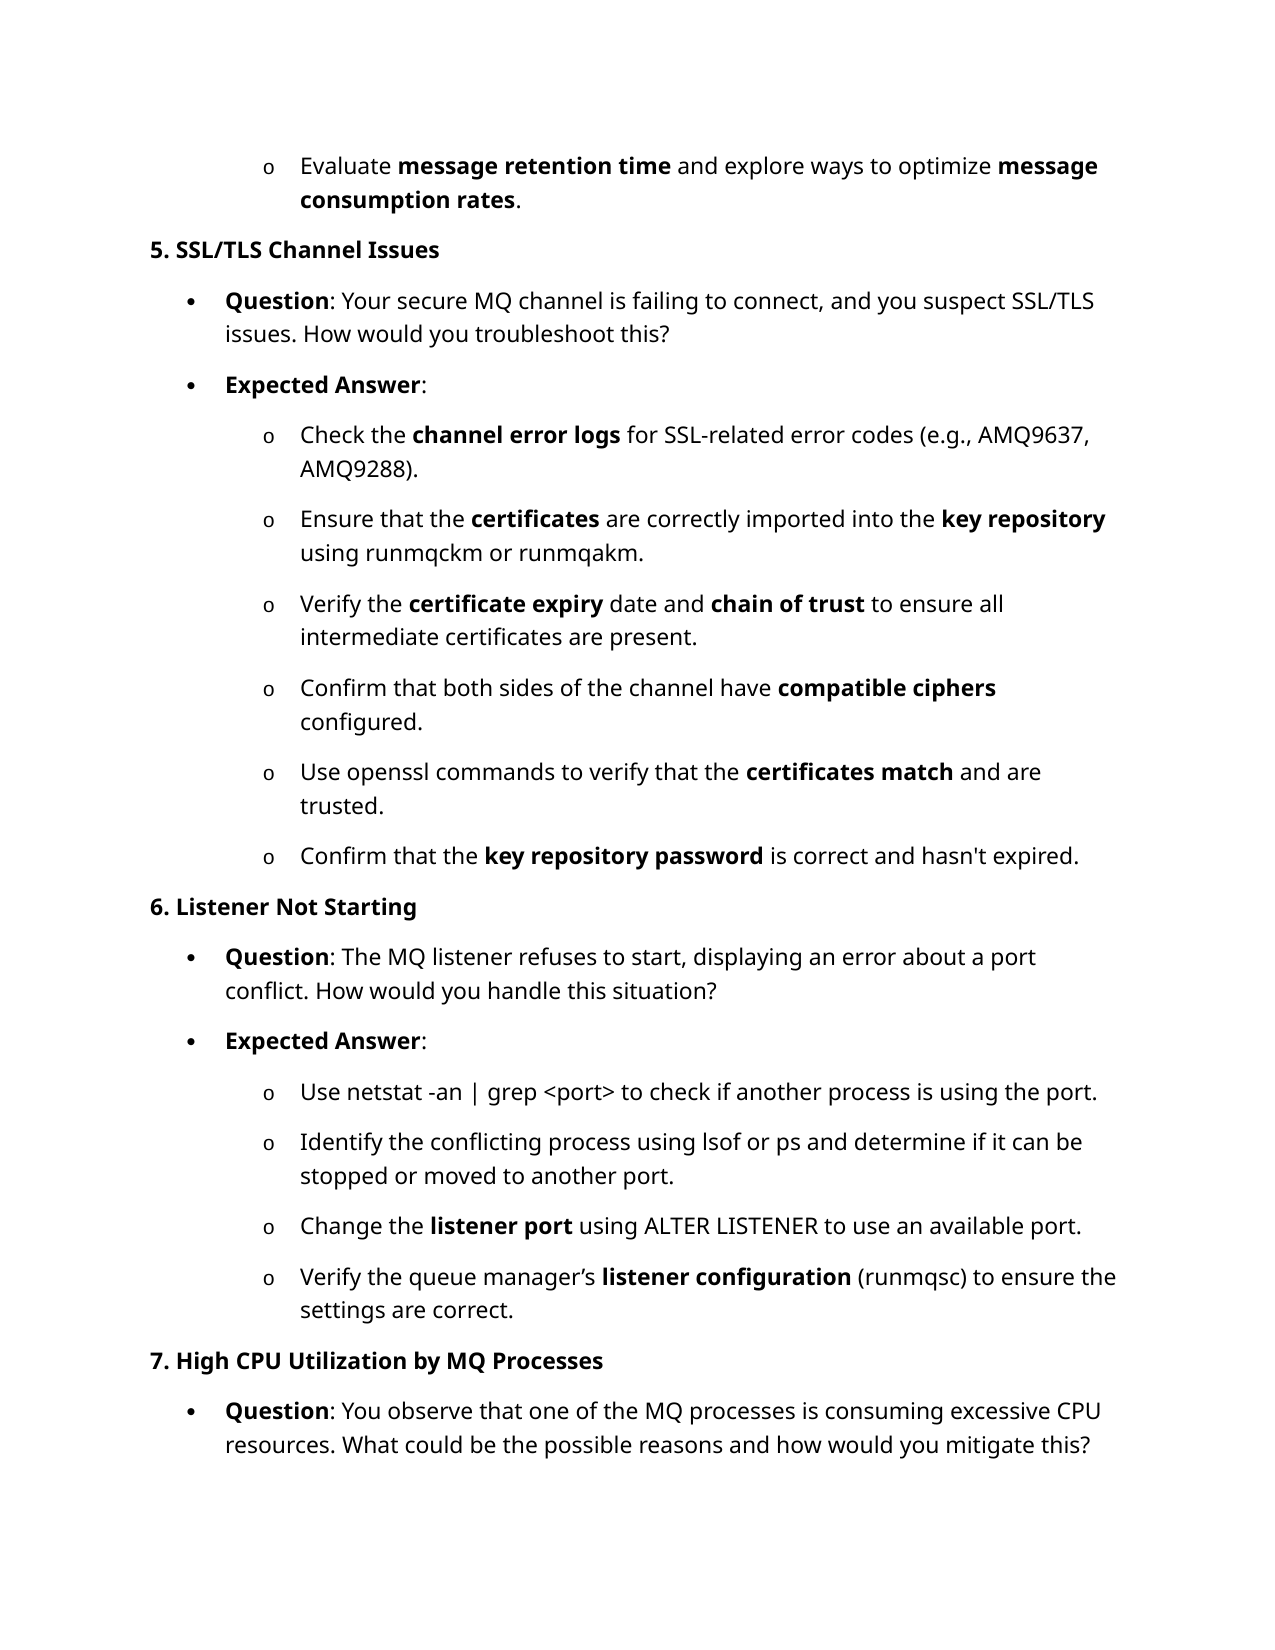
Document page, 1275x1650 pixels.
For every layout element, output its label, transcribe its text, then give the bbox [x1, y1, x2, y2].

list Confirm that both sides of the channel have compatible ciphers configured. [262, 672, 1125, 737]
list Identify the conflicting process using lsof or ps and determine if it can be stopped or moved to another port. [262, 1126, 1125, 1191]
text 7. High CPU Utilization by MQ Processes [150, 1344, 1125, 1376]
text 6. Listener Not Starting [150, 890, 1125, 922]
list Change the listener port using ALTER LISTENER to use an available port. [262, 1210, 1125, 1241]
text 5. SSL/TLS Channel Issues [150, 234, 1125, 265]
list Question: The MQ listener refuses to start, displaying an error about a port conflict. How would you handle this situation? [187, 941, 1125, 1006]
list Question: You observe that one of the MQ processes is consuming excessive CPU resources. What could be the possible reasons and how would you mitigate this? [187, 1395, 1125, 1460]
list Use netstat -an | grep <port> to check if another process is using the port. [262, 1075, 1125, 1107]
list Ensure that the certificates are correctly imported into the key repository using runmqckm or runmqakm. [262, 503, 1125, 568]
list Confirm that the key repository password is correct and hasn't expired. [262, 840, 1125, 871]
list Verify the certificate expiry date and chain of trust to ensure all intermediate certificates are present. [262, 587, 1125, 652]
list Expected Answer: [187, 1025, 1125, 1056]
list Evaluate message retention time and explore ways to optimize message consumption rates. [262, 150, 1125, 215]
list Expected Answer: [187, 369, 1125, 400]
list Question: Your secure MQ channel is failing to connect, and you suspect SSL/TLS issues. How would you troubleshoot this? [187, 284, 1125, 349]
list Verify the queue manager’s listener configuration (runmqsc) to ensure the settings are correct. [262, 1260, 1125, 1325]
list Check the channel error logs for SSL-related error codes (e.g., AMQ9637, AMQ9288). [262, 419, 1125, 484]
list Use openssl commands to verify that the certificates match and are trusted. [262, 756, 1125, 821]
